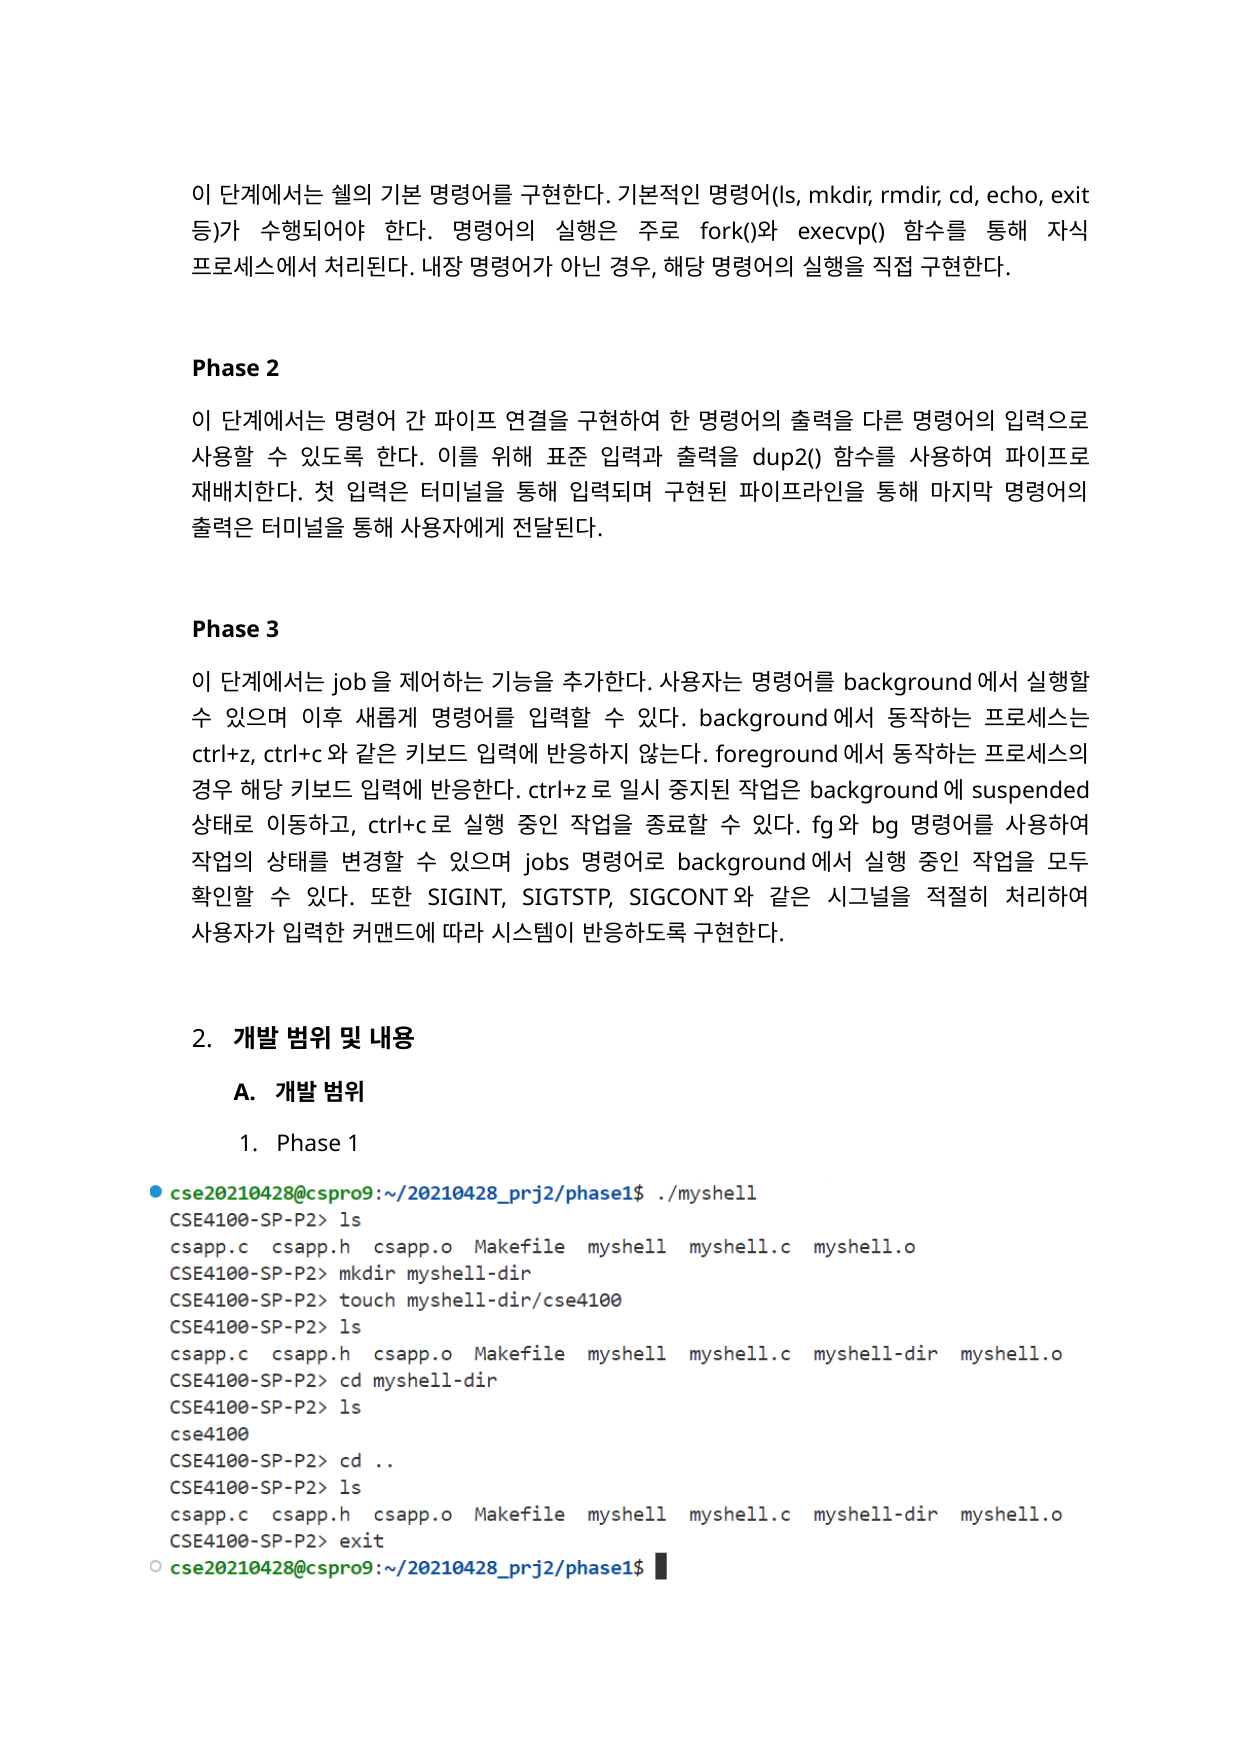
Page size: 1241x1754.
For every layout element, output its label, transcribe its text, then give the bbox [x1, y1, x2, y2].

text 이 단계에서는 쉘의 기본 명령어를 구현한다. 기본적인 명령어(ls, mkdir, rmdir, cd, echo, exit 등)가 수행되어야 한다. 명령어의 실행은 주로 fork()와 execvp() 함수를 통해 자식 프로세스에서 처리된다. 내장 명령어가 아닌 경우, 해당 명령어의 실행을 직접 구현한다. [192, 177, 1090, 282]
text Phase 2 [192, 352, 1090, 383]
text 이 단계에서는 명령어 간 파이프 연결을 구현하여 한 명령어의 출력을 다른 명령어의 입력으로 사용할 수 있도록 한다. 이를 위해 표준 입력과 출력을 dup2() 함수를 사용하여 파이프로 재배치한다. 첫 입력은 터미널을 통해 입력되며 구현된 파이프라인을 통해 마지막 명령어의 출력은 터미널을 통해 사용자에게 전달된다. [192, 402, 1090, 543]
list Phase 1 [239, 1127, 1090, 1158]
text 이 단계에서는 job을 제어하는 기능을 추가한다. 사용자는 명령어를 background에서 실행할 수 있으며 이후 새롭게 명령어를 입력할 수 있다. background에서 동작하는 프로세스는 ctrl+z, ctrl+c와 같은 키보드 입력에 반응하지 않는다. foreground에서 동작하는 프로세스의 경우 해당 키보드 입력에 반응한다. ctrl+z로 일시 중지된 작업은 background에 suspended 상태로 이동하고, ctrl+c로 실행 중인 작업을 종료할 수 있다. fg와 bg 명령어를 사용하여 작업의 상태를 변경할 수 있으며 jobs 명령어로 background에서 실행 중인 작업을 모두 확인할 수 있다. 또한 SIGINT, SIGTSTP, SIGCONT와 같은 시그널을 적절히 처리하여 사용자가 입력한 커맨드에 따라 시스템이 반응하도록 구현한다. [192, 664, 1090, 948]
list 개발 범위 및 내용 [192, 1018, 1090, 1054]
text Phase 3 [192, 613, 1090, 644]
list 개발 범위 [233, 1074, 1090, 1107]
picture [150, 1177, 1091, 1597]
